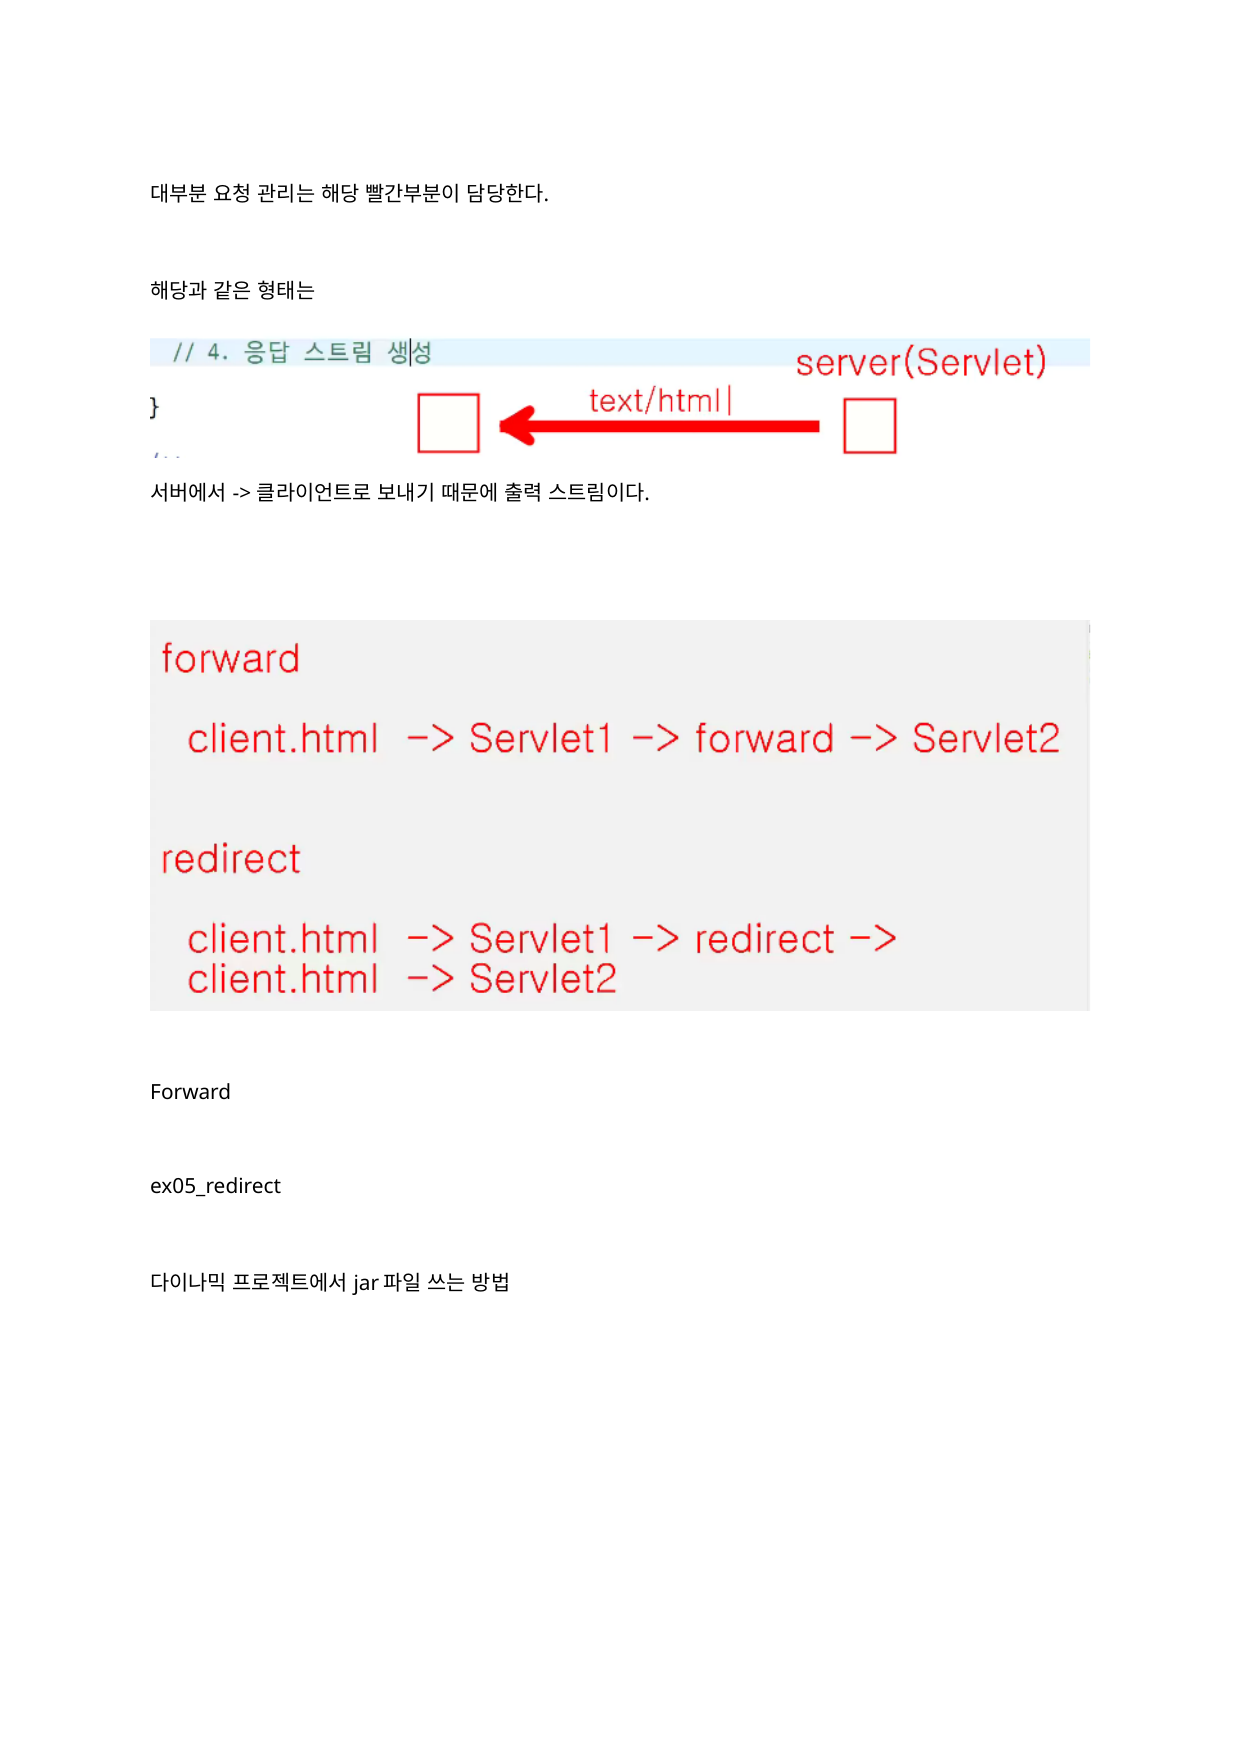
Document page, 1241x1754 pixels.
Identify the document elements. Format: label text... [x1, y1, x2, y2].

text 해당과 같은 형태는 [150, 274, 1090, 304]
text Forward [150, 1077, 1090, 1105]
text 서버에서 -> 클라이언트로 보내기 때문에 출력 스트림이다. [150, 476, 1090, 507]
text 다이나믹 프로젝트에서 jar파일 쓰는 방법 [150, 1266, 1090, 1296]
picture [150, 323, 1091, 458]
text 대부분 요청 관리는 해당 빨간부분이 담당한다. [150, 177, 1090, 207]
picture [150, 620, 1091, 1011]
text ex05_redirect [150, 1171, 1090, 1200]
